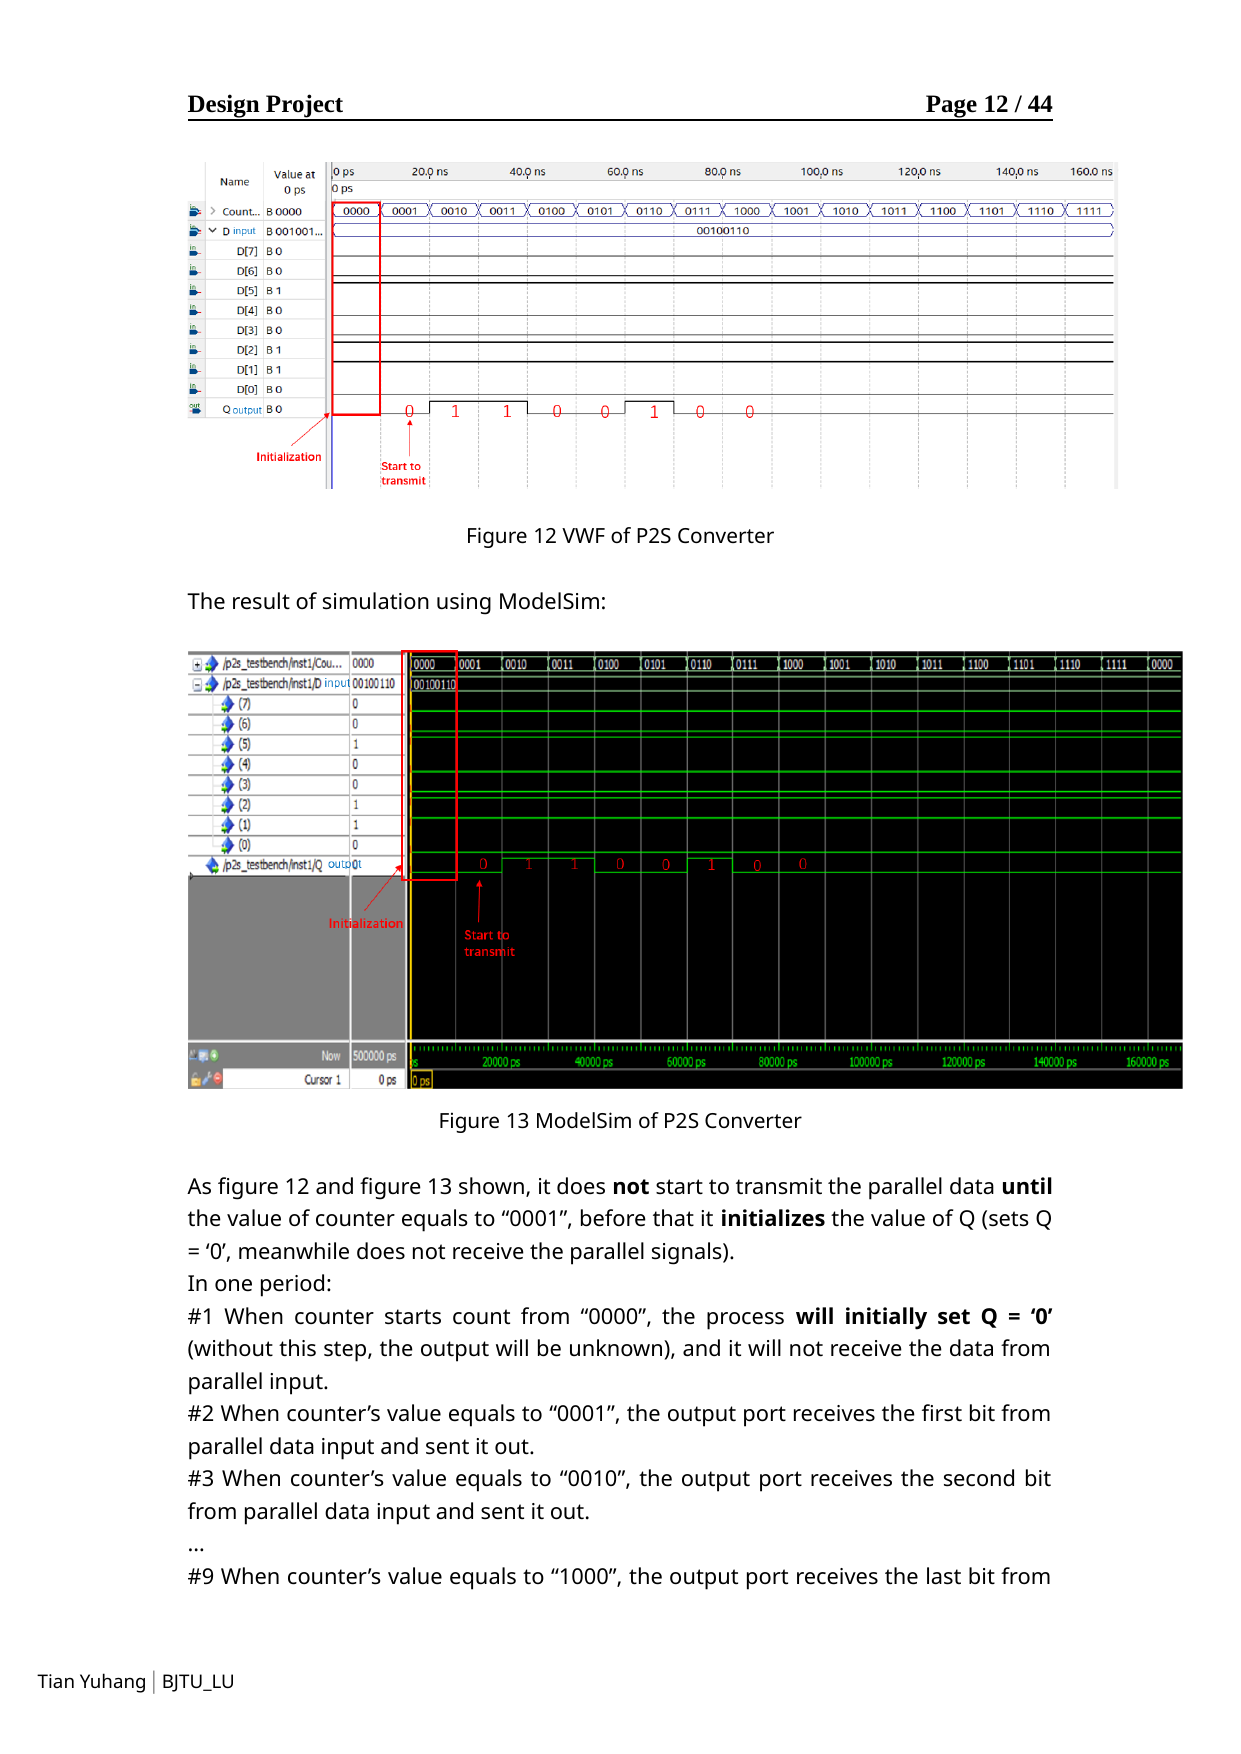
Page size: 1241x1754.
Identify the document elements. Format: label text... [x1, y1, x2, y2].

text #1 When counter starts count from “0000”, the process will initially set Q = ‘0’ (without this step, the output will be unknown), and it will not receive the data from parallel input. [187, 1299, 1053, 1397]
text As figure 12 and figure 13 shown, it does not start to transmit the parallel data until the value of counter equals to “0001”, before that it initializes the value of Q (sets Q = ‘0’, meanwhile does not receive the parallel signals). [187, 1169, 1053, 1267]
picture [187, 162, 1119, 489]
text … [187, 1527, 1053, 1559]
text Figure 13 ModelSim of P2S Converter [187, 1104, 1053, 1137]
text #3 When counter’s value equals to “0010”, the output port receives the second bit from parallel data input and sent it out. [187, 1462, 1053, 1527]
text In one period: [187, 1267, 1053, 1299]
picture [187, 649, 1183, 1089]
text The result of simulation using ModelSim: [187, 584, 1053, 617]
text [187, 1559, 1053, 1592]
text #2 When counter’s value equals to “0001”, the output port receives the first bit from parallel data input and sent it out. [187, 1397, 1053, 1462]
text Figure 12 VWF of P2S Converter [187, 519, 1053, 552]
